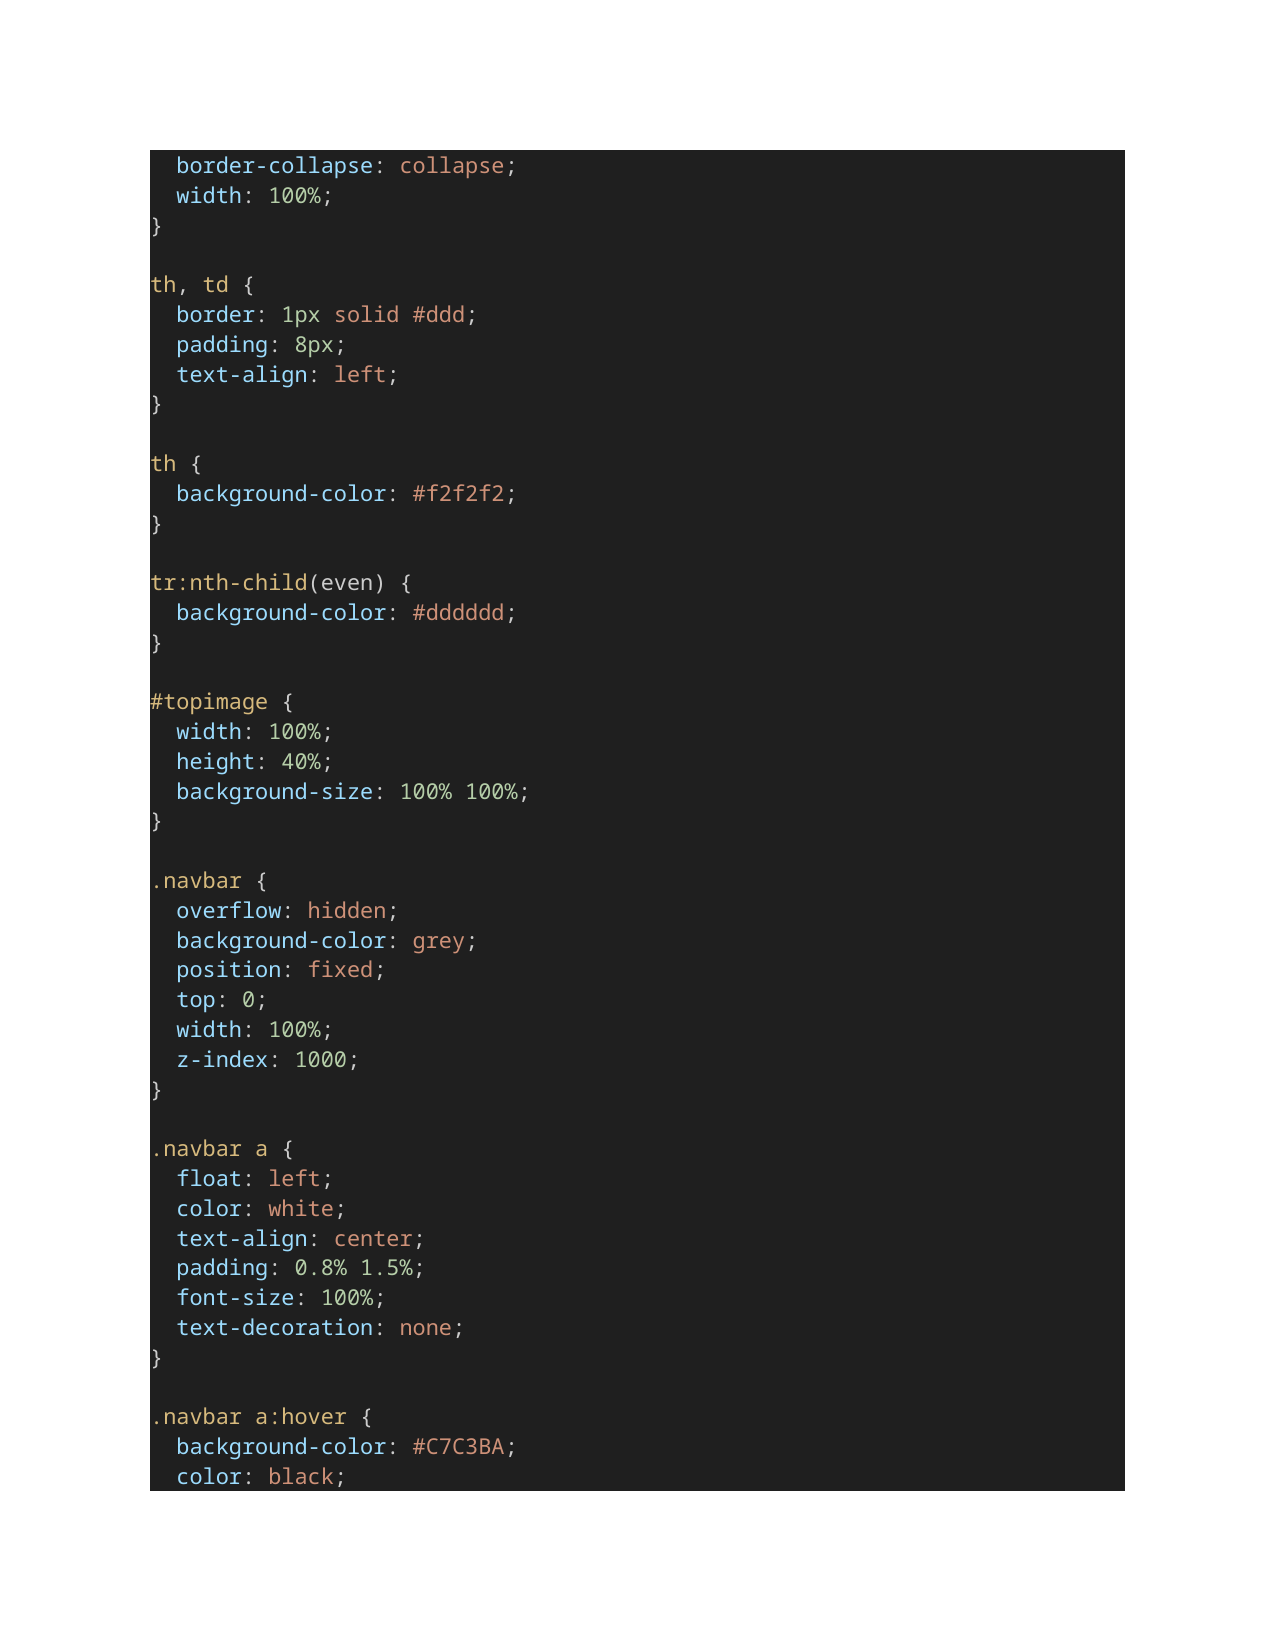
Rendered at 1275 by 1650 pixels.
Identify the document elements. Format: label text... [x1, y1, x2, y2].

text width: 100%; [150, 180, 1125, 209]
text } [150, 1073, 1125, 1103]
text float: left; [150, 1163, 1125, 1193]
text text-decoration: none; [150, 1312, 1125, 1342]
text } [150, 1342, 1125, 1371]
text #topimage { [150, 686, 1125, 716]
text z-index: 1000; [150, 1044, 1125, 1073]
text background-color: #dddddd; [150, 597, 1125, 627]
text text-align: left; [150, 358, 1125, 388]
text width: 100%; [150, 716, 1125, 746]
text th { [150, 448, 1125, 478]
text } [150, 805, 1125, 835]
text .navbar { [150, 865, 1125, 895]
text height: 40%; [150, 746, 1125, 776]
text } [150, 507, 1125, 537]
text tr:nth-child(even) { [150, 567, 1125, 597]
text background-size: 100% 100%; [150, 776, 1125, 805]
text background-color: #C7C3BA; [150, 1431, 1125, 1461]
text position: fixed; [150, 954, 1125, 984]
text color: white; [150, 1193, 1125, 1222]
text } [150, 627, 1125, 656]
text overflow: hidden; [150, 895, 1125, 924]
text .navbar a:hover { [150, 1401, 1125, 1431]
text th, td { [150, 269, 1125, 299]
text background-color: #f2f2f2; [150, 478, 1125, 507]
text border-collapse: collapse; [150, 150, 1125, 180]
text padding: 8px; [150, 329, 1125, 358]
text border: 1px solid #ddd; [150, 299, 1125, 329]
text font-size: 100%; [150, 1282, 1125, 1312]
text text-align: center; [150, 1222, 1125, 1252]
text padding: 0.8% 1.5%; [150, 1252, 1125, 1282]
text color: black; [150, 1461, 1125, 1491]
text top: 0; [150, 984, 1125, 1014]
text } [150, 388, 1125, 418]
text width: 100%; [150, 1014, 1125, 1044]
text .navbar a { [150, 1133, 1125, 1163]
text background-color: grey; [150, 924, 1125, 954]
text } [150, 209, 1125, 239]
